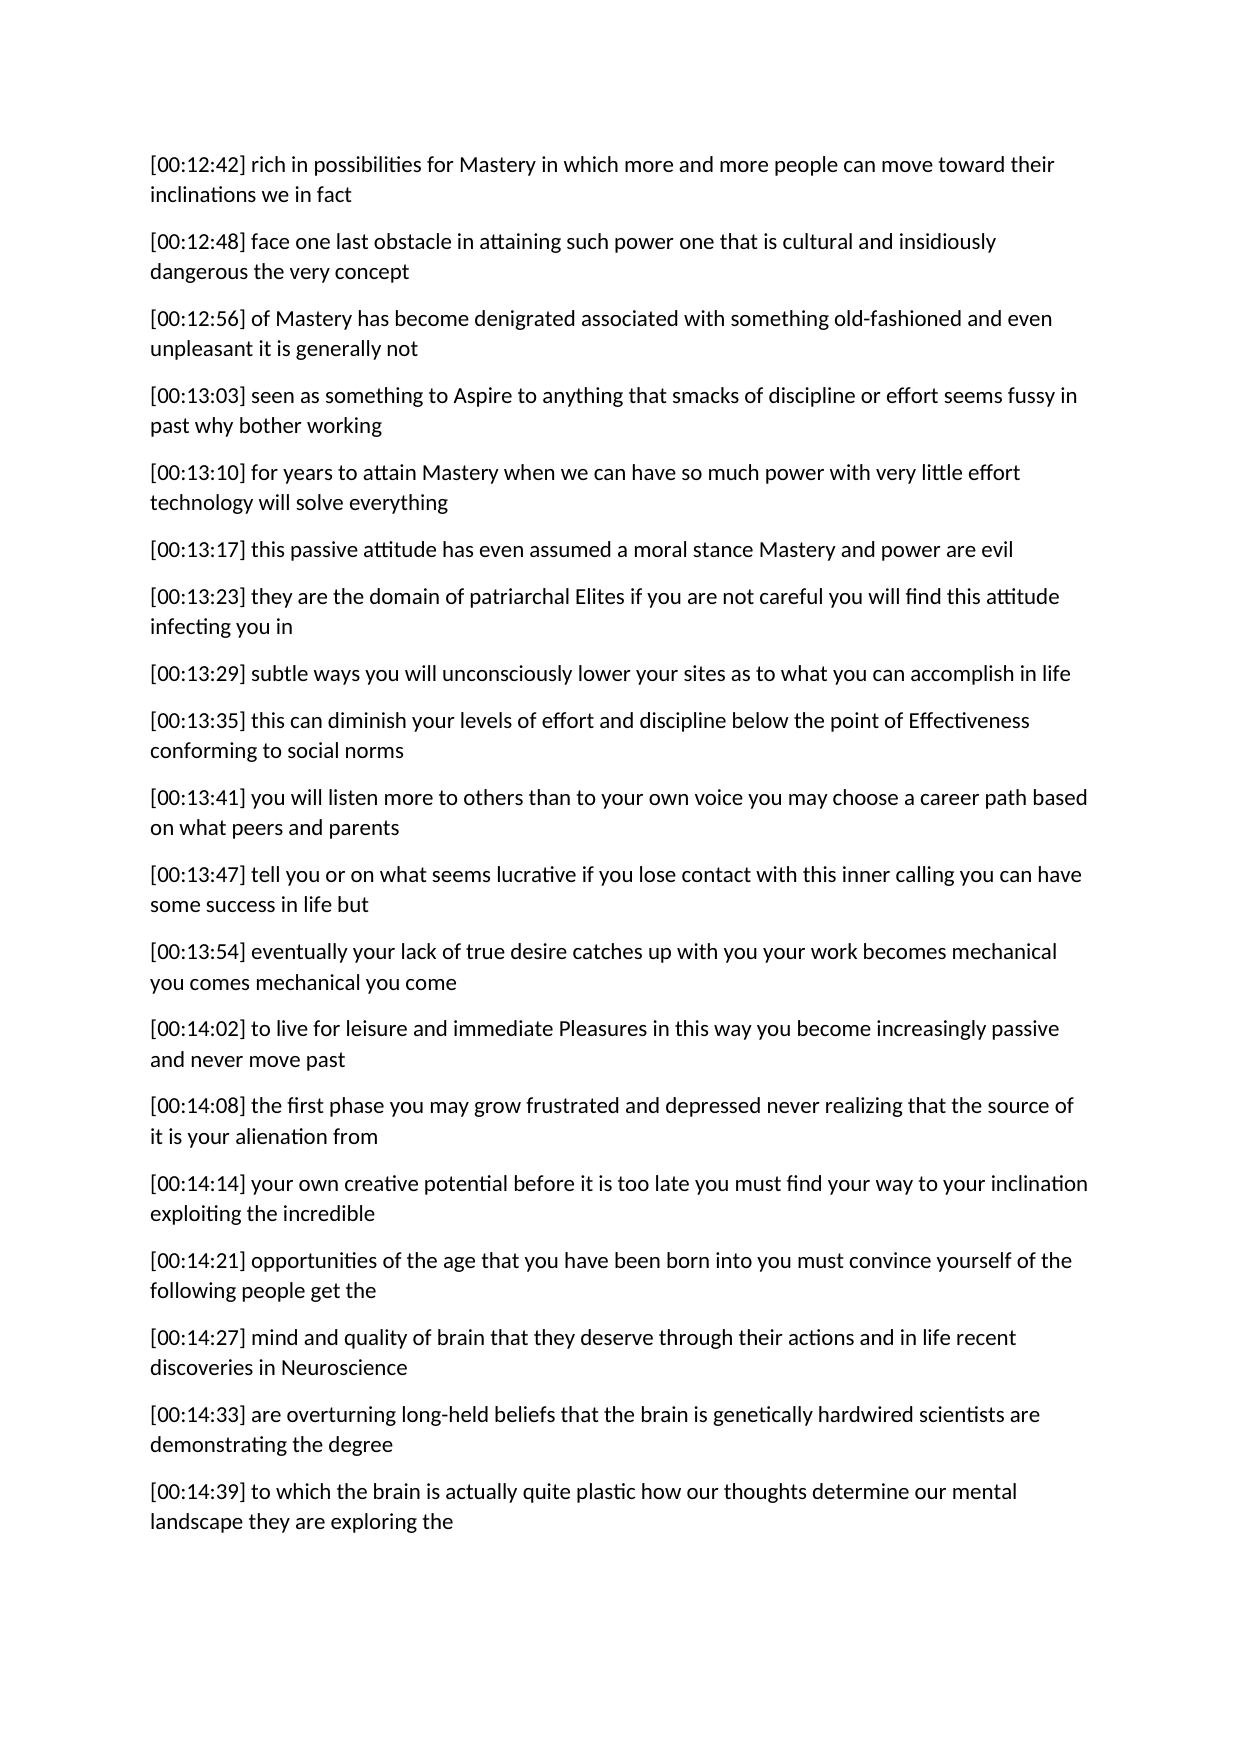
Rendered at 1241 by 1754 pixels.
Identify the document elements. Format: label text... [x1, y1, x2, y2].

text [00:12:56] of Mastery has become denigrated associated with something old-fashioned and even unpleasant it is generally not [150, 304, 1090, 362]
text [00:14:27] mind and quality of brain that they deserve through their actions and in life recent discoveries in Neuroscience [150, 1323, 1090, 1381]
text [00:13:54] eventually your lack of true desire catches up with you your work becomes mechanical you comes mechanical you come [150, 937, 1090, 996]
text [00:13:35] this can diminish your levels of effort and discipline below the point of Effectiveness conforming to social norms [150, 706, 1090, 764]
text [00:13:29] subtle ways you will unconsciously lower your sites as to what you can accomplish in life [150, 659, 1090, 687]
text [00:13:23] they are the domain of patriarchal Elites if you are not careful you will find this attitude infecting you in [150, 582, 1090, 641]
text [00:14:08] the first phase you may grow frustrated and depressed never realizing that the source of it is your alienation from [150, 1092, 1090, 1150]
text [00:14:14] your own creative potential before it is too late you must find your way to your inclination exploiting the incredible [150, 1169, 1090, 1227]
text [00:14:33] are overturning long-held beliefs that the brain is genetically hardwired scientists are demonstrating the degree [150, 1400, 1090, 1458]
text [00:14:02] to live for leisure and immediate Pleasures in this way you become increasingly passive and never move past [150, 1014, 1090, 1073]
text [00:13:17] this passive attitude has even assumed a moral stance Mastery and power are evil [150, 535, 1090, 563]
text [00:13:10] for years to attain Mastery when we can have so much power with very little effort technology will solve everything [150, 458, 1090, 517]
text [00:12:48] face one last obstacle in attaining such power one that is cultural and insidiously dangerous the very concept [150, 227, 1090, 285]
text [00:14:21] opportunities of the age that you have been born into you must convince yourself of the following people get the [150, 1246, 1090, 1304]
text [00:13:41] you will listen more to others than to your own voice you may choose a career path based on what peers and parents [150, 783, 1090, 842]
text [00:13:47] tell you or on what seems lucrative if you lose contact with this inner calling you can have some success in life but [150, 860, 1090, 919]
text [00:13:03] seen as something to Aspire to anything that smacks of discipline or effort seems fussy in past why bother working [150, 381, 1090, 439]
text [00:12:42] rich in possibilities for Mastery in which more and more people can move toward their inclinations we in fact [150, 150, 1090, 208]
text [00:14:39] to which the brain is actually quite plastic how our thoughts determine our mental landscape they are exploring the [150, 1477, 1090, 1535]
